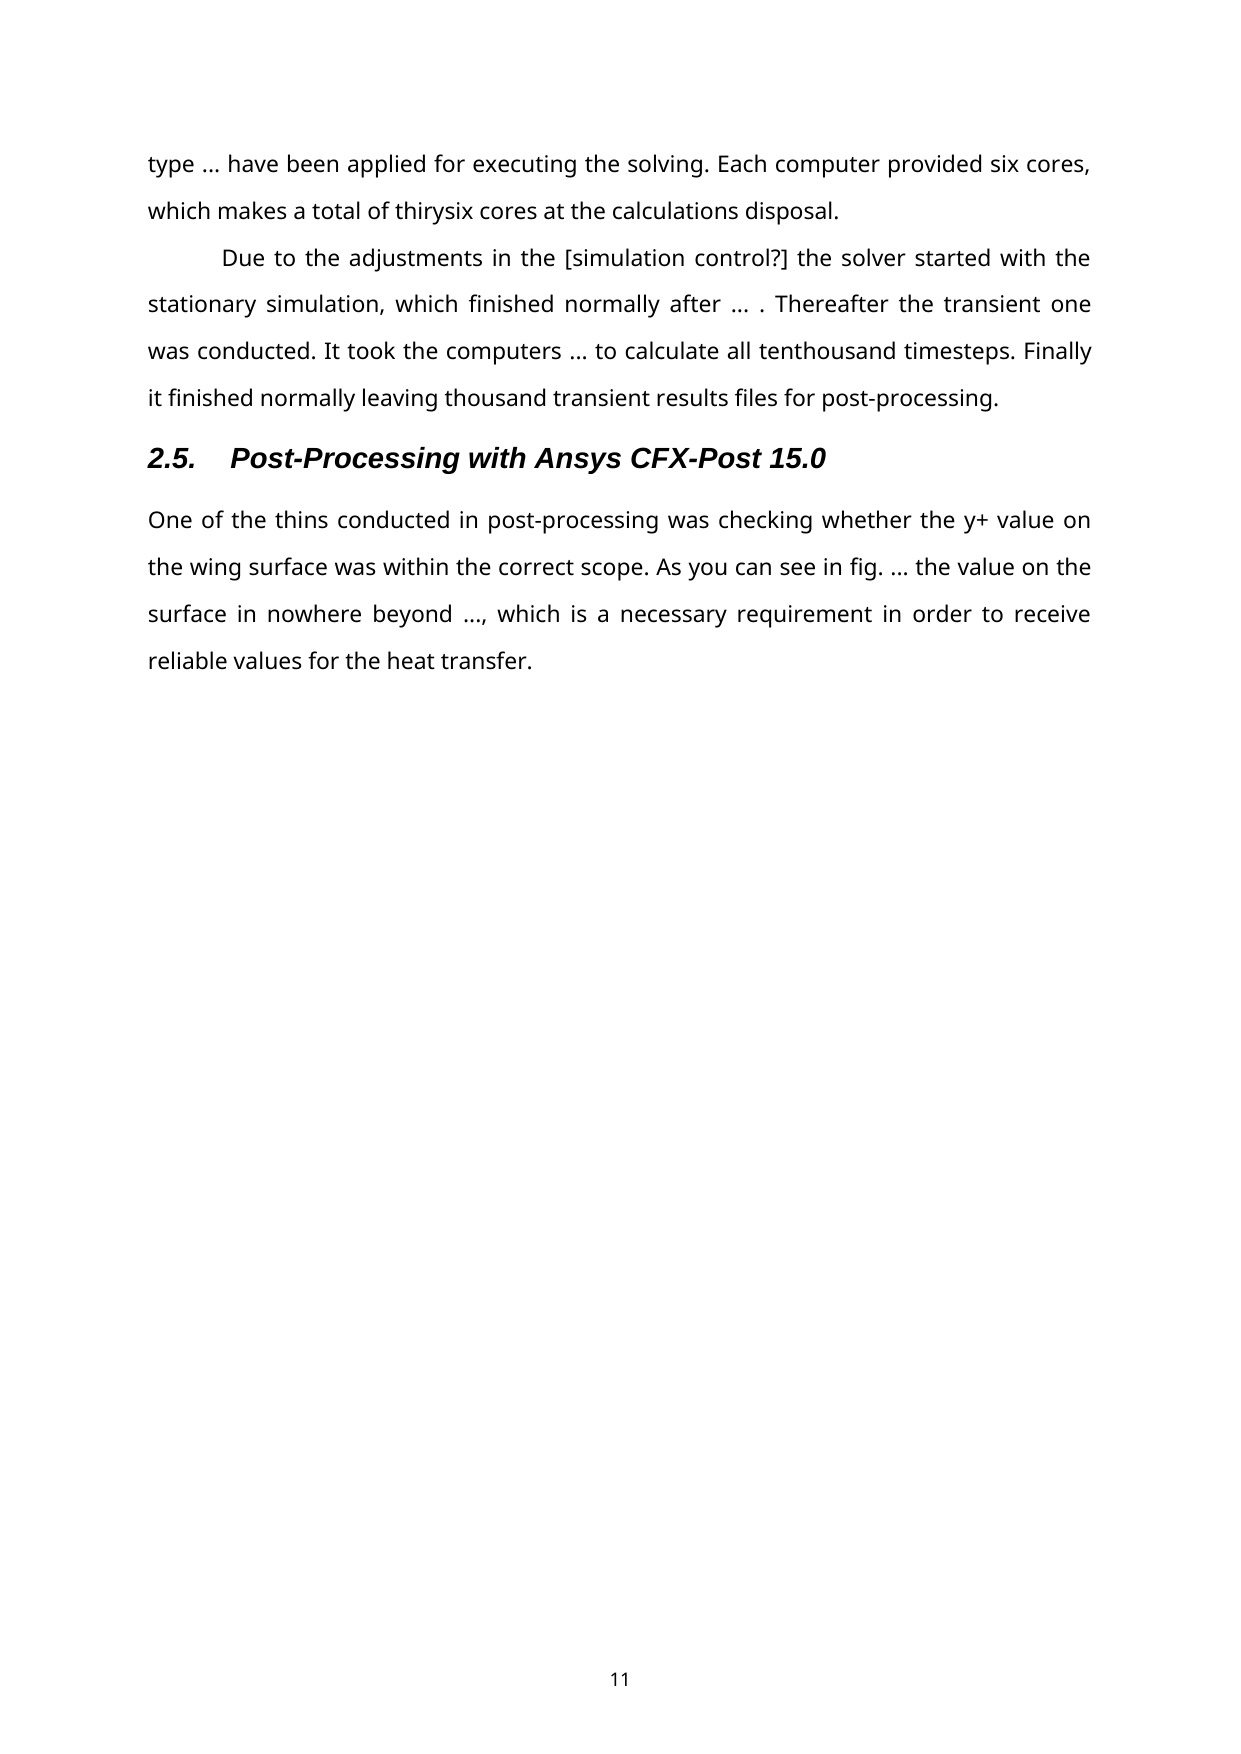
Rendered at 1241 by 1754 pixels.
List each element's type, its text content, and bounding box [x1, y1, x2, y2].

subtitle Post-Processing with Ansys CFX-Post 15.0 [148, 441, 1092, 475]
text One of the thins conducted in post-processing was checking whether the y+ value on the wing surface was within the correct scope. As you can see in fig. ... the value on the surface in nowhere beyond ..., which is a necessary requirement in order to receive reliable values for the heat transfer. [148, 504, 1092, 676]
text Due to the adjustments in the [simulation control?] the solver started with the stationary simulation, which finished normally after ... . Thereafter the transient one was conducted. It took the computers ... to calculate all tenthousand timesteps. Finally it finished normally leaving thousand transient results files for post-processing. [148, 241, 1092, 413]
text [148, 148, 1092, 226]
